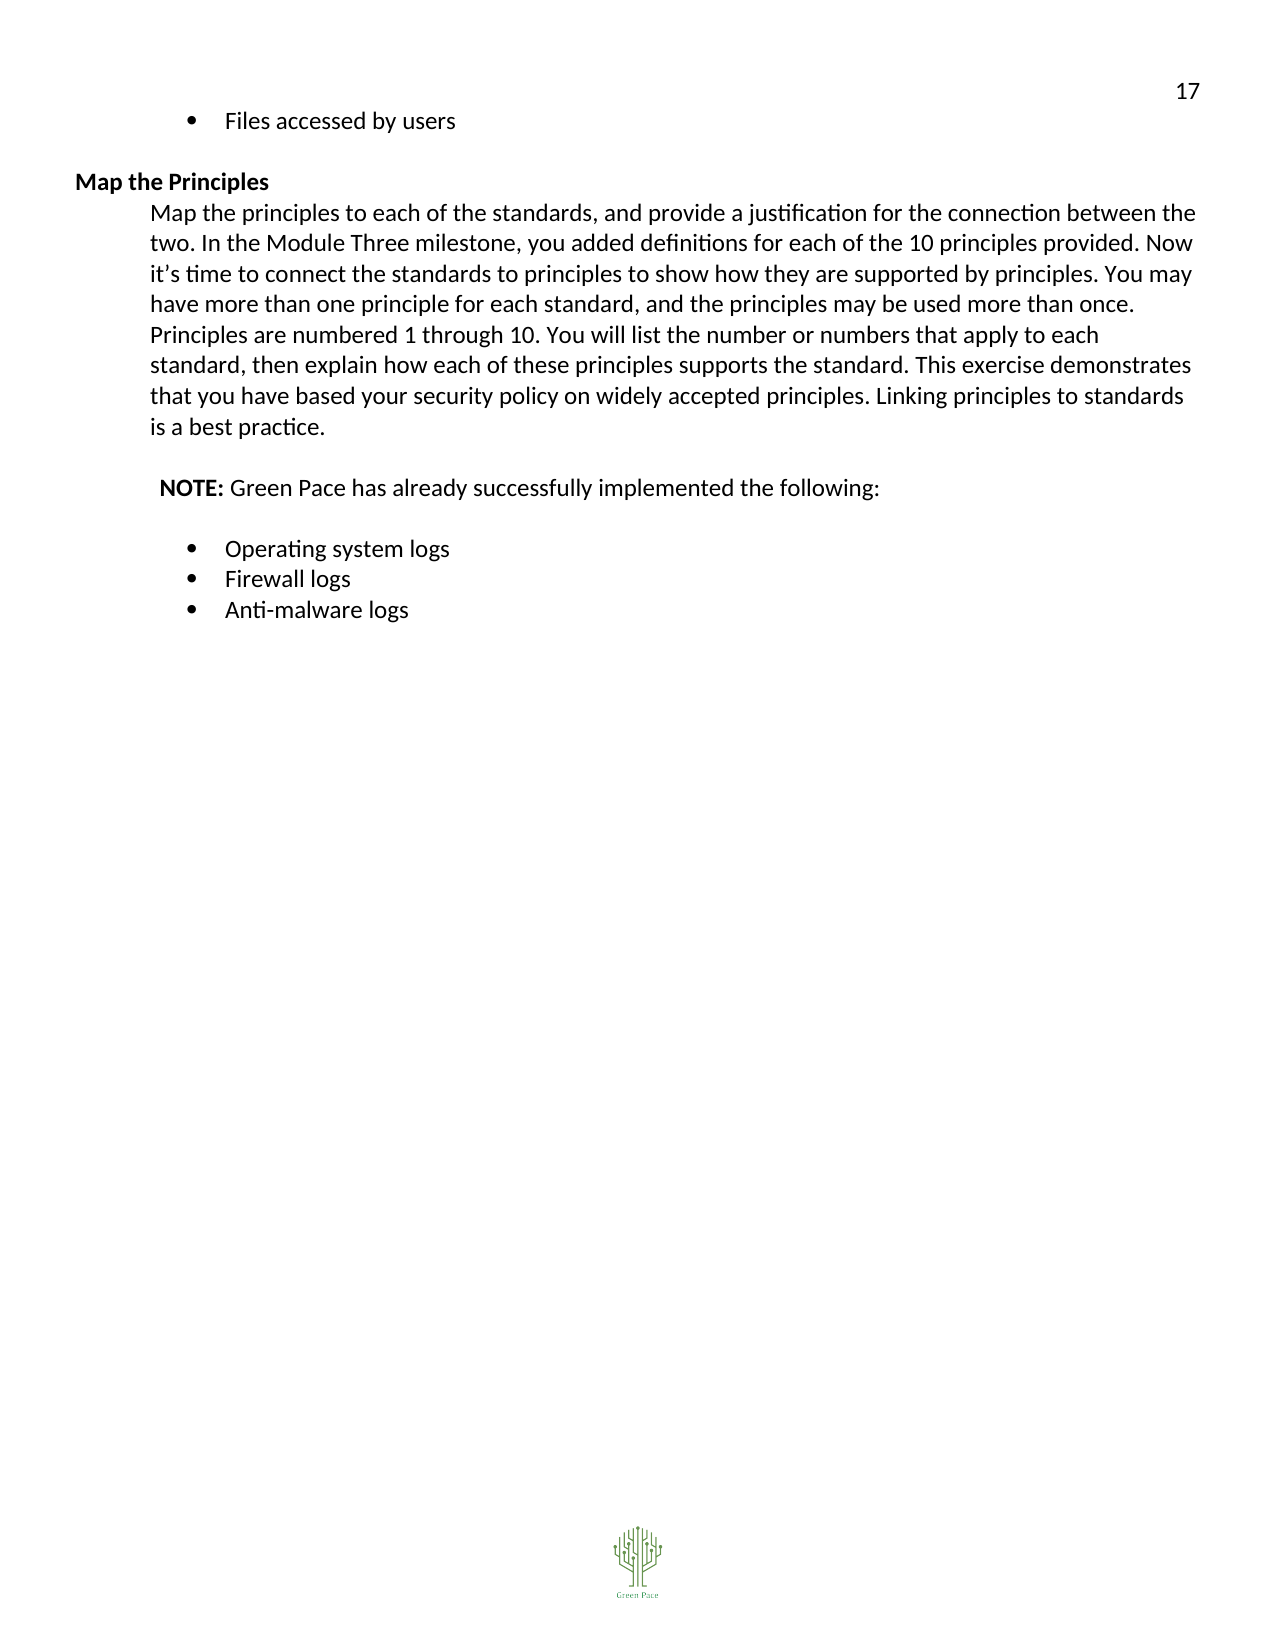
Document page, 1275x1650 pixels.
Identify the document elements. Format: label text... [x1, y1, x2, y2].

subtitle Map the Principles [75, 167, 1200, 197]
list Operating system logs [187, 533, 1200, 563]
text Map the principles to each of the standards, and provide a justification for the connection between the two. In the Module Three milestone, you added definitions for each of the 10 principles provided. Now it’s time to connect the standards to principles to show how they are supported by principles. You may have more than one principle for each standard, and the principles may be used more than once. Principles are numbered 1 through 10. You will list the number or numbers that apply to each standard, then explain how each of these principles supports the standard. This exercise demonstrates that you have based your security policy on widely accepted principles. Linking principles to standards is a best practice. [150, 197, 1200, 441]
picture [605, 1521, 670, 1606]
list Files accessed by users [187, 106, 1200, 136]
text NOTE: Green Pace has already successfully implemented the following: [159, 472, 1200, 502]
list Firewall logs [187, 563, 1200, 594]
list Anti-malware logs [187, 594, 1200, 624]
